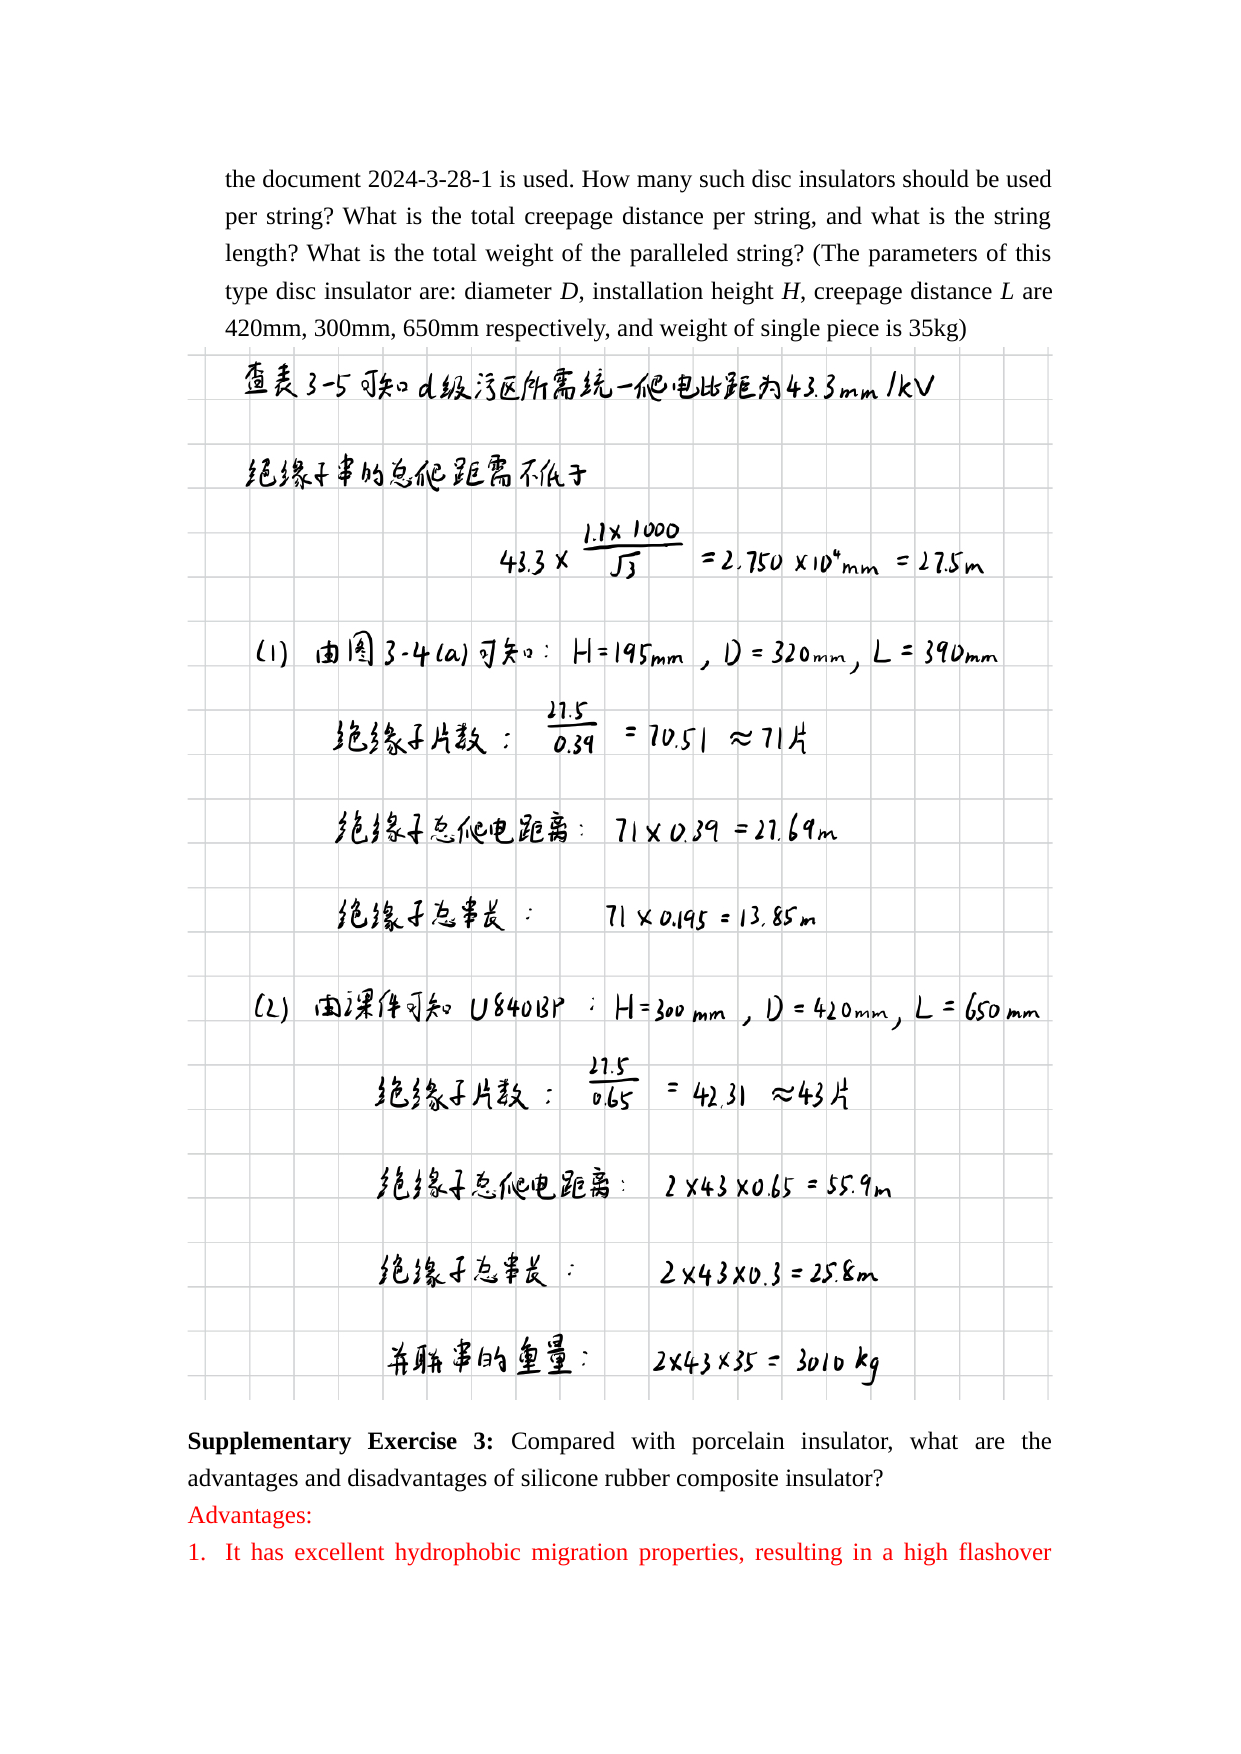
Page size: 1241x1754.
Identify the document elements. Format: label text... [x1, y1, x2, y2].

text Advantages: [187, 1498, 1053, 1531]
picture [187, 347, 1053, 1400]
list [187, 1535, 1053, 1567]
text Supplementary Exercise 3: Compared with porcelain insulator, what are the advantages and disadvantages of silicone rubber composite insulator? [187, 1424, 1053, 1494]
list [187, 162, 1053, 344]
